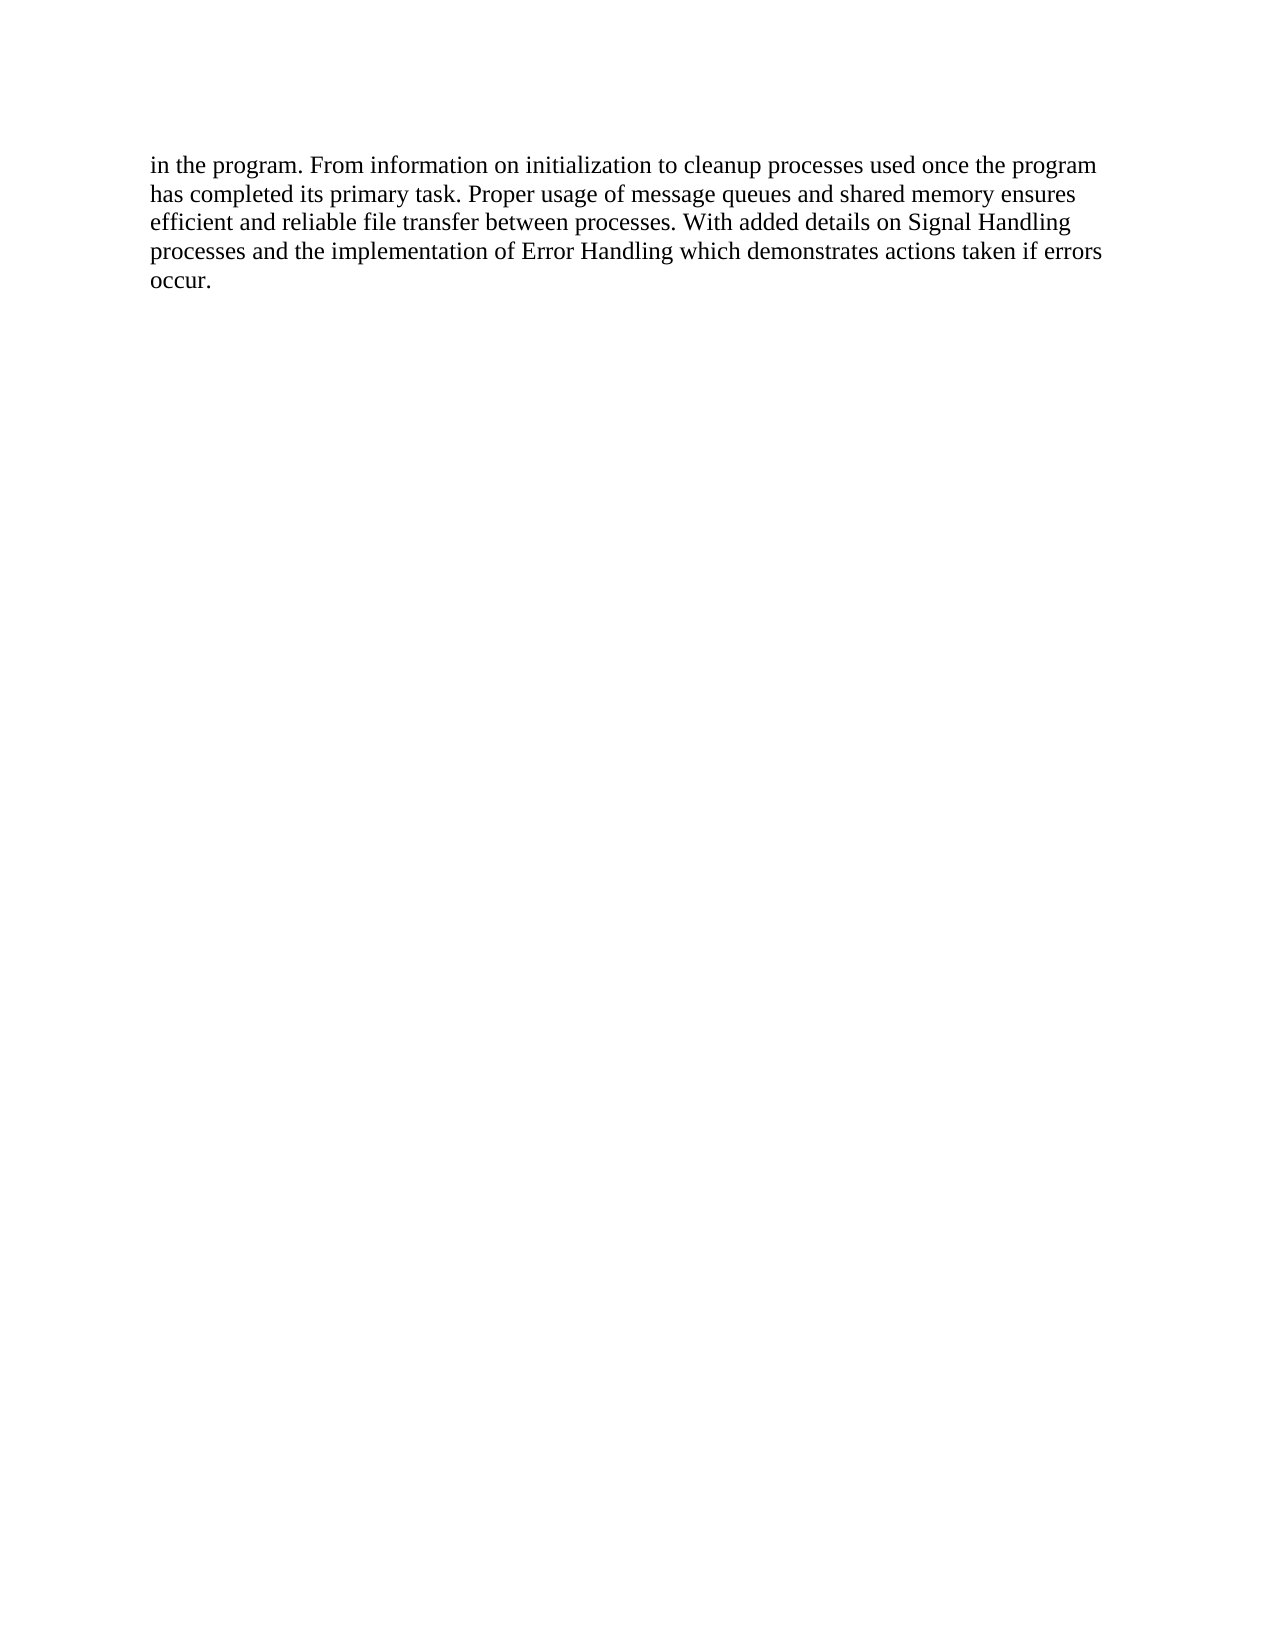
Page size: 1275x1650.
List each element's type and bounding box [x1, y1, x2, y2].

text [150, 150, 1125, 294]
